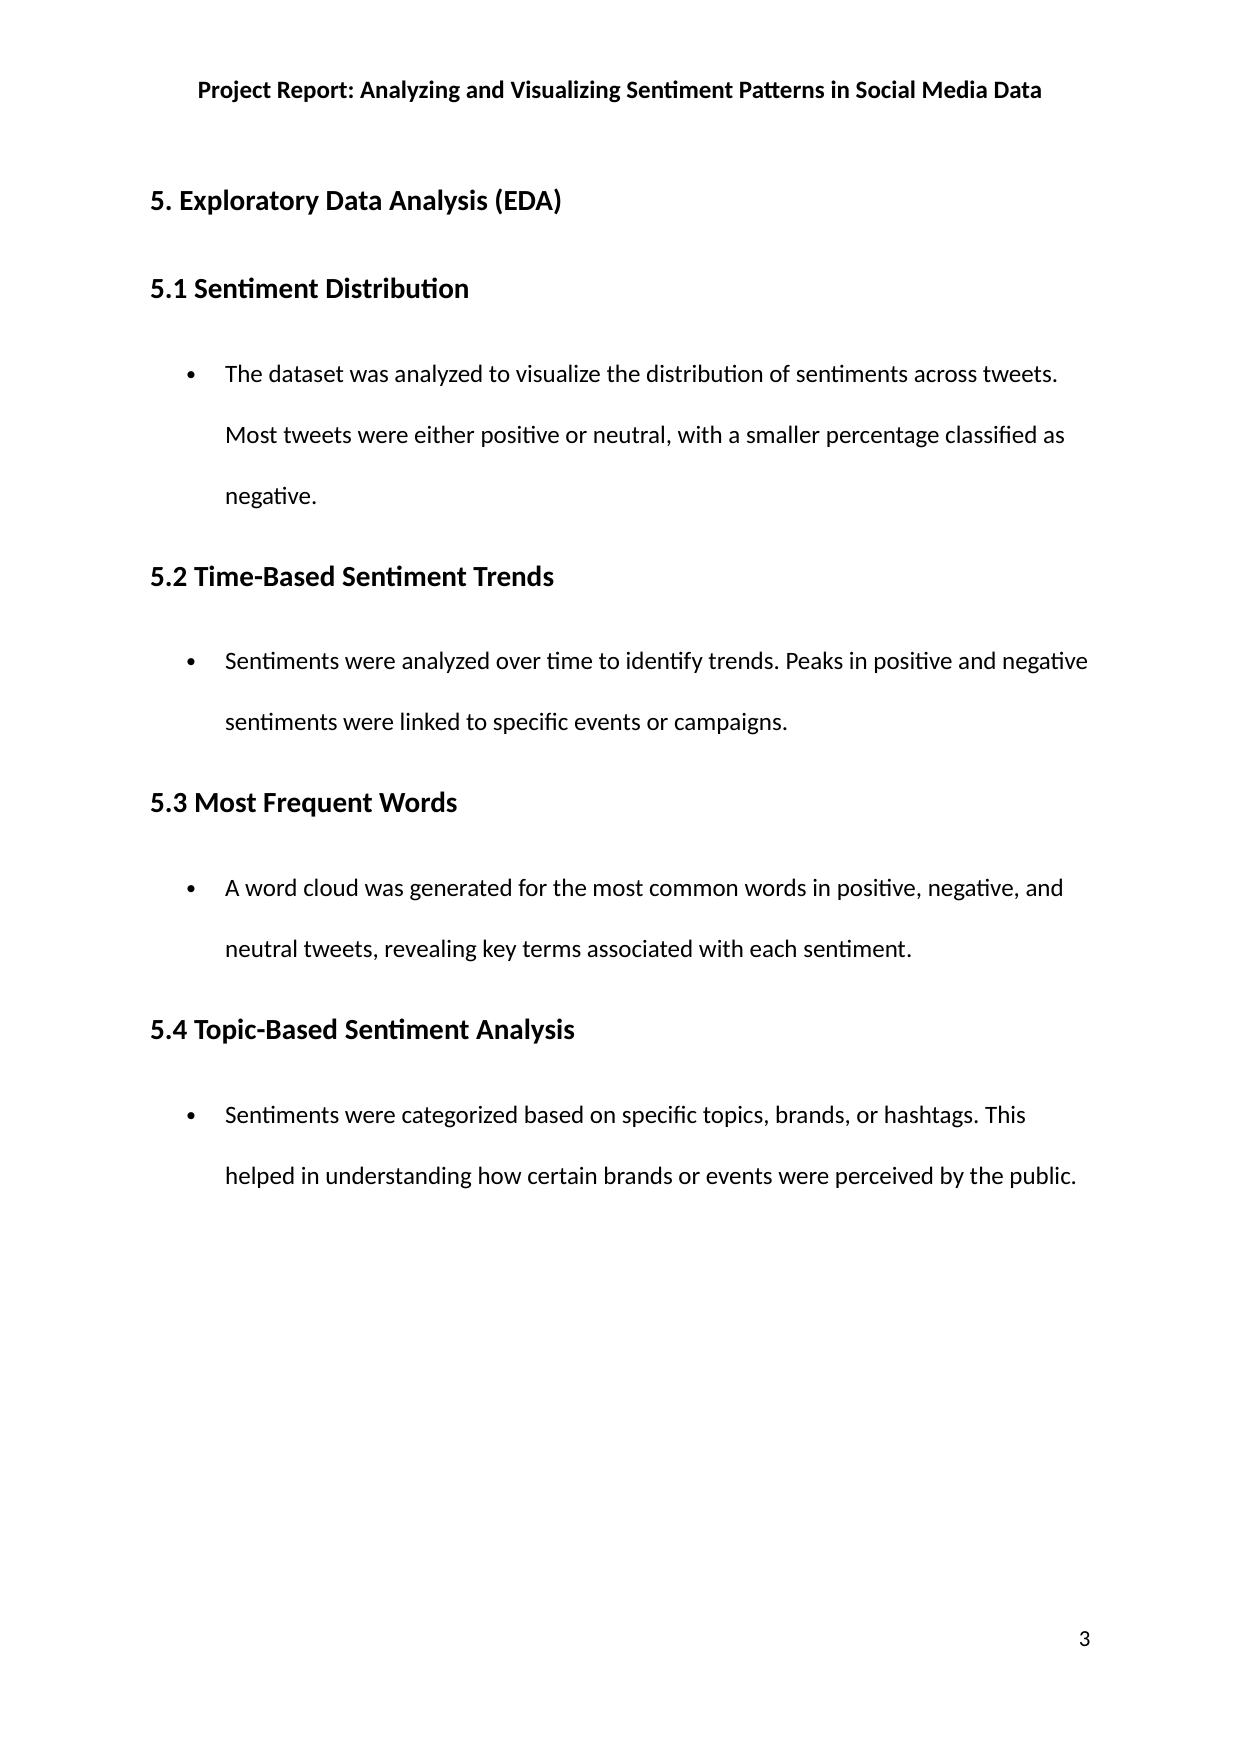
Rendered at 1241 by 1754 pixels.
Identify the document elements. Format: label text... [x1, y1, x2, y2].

list Sentiments were analyzed over time to identify trends. Peaks in positive and negative sentiments were linked to specific events or campaigns. [187, 646, 1090, 737]
text 5.1 Sentiment Distribution [150, 270, 1090, 306]
text 5.2 Time-Based Sentiment Trends [150, 558, 1090, 593]
text 5.4 Topic-Based Sentiment Analysis [150, 1011, 1090, 1047]
text 5. Exploratory Data Analysis (EDA) [150, 182, 1090, 218]
list A word cloud was generated for the most common words in positive, negative, and neutral tweets, revealing key terms associated with each sentiment. [187, 872, 1090, 964]
list Sentiments were categorized based on specific topics, brands, or hashtags. This helped in understanding how certain brands or events were perceived by the public. [187, 1099, 1090, 1190]
list The dataset was analyzed to visualize the distribution of sentiments across tweets. Most tweets were either positive or neutral, with a smaller percentage classified as negative. [187, 358, 1090, 510]
text 5.3 Most Frequent Words [150, 784, 1090, 820]
